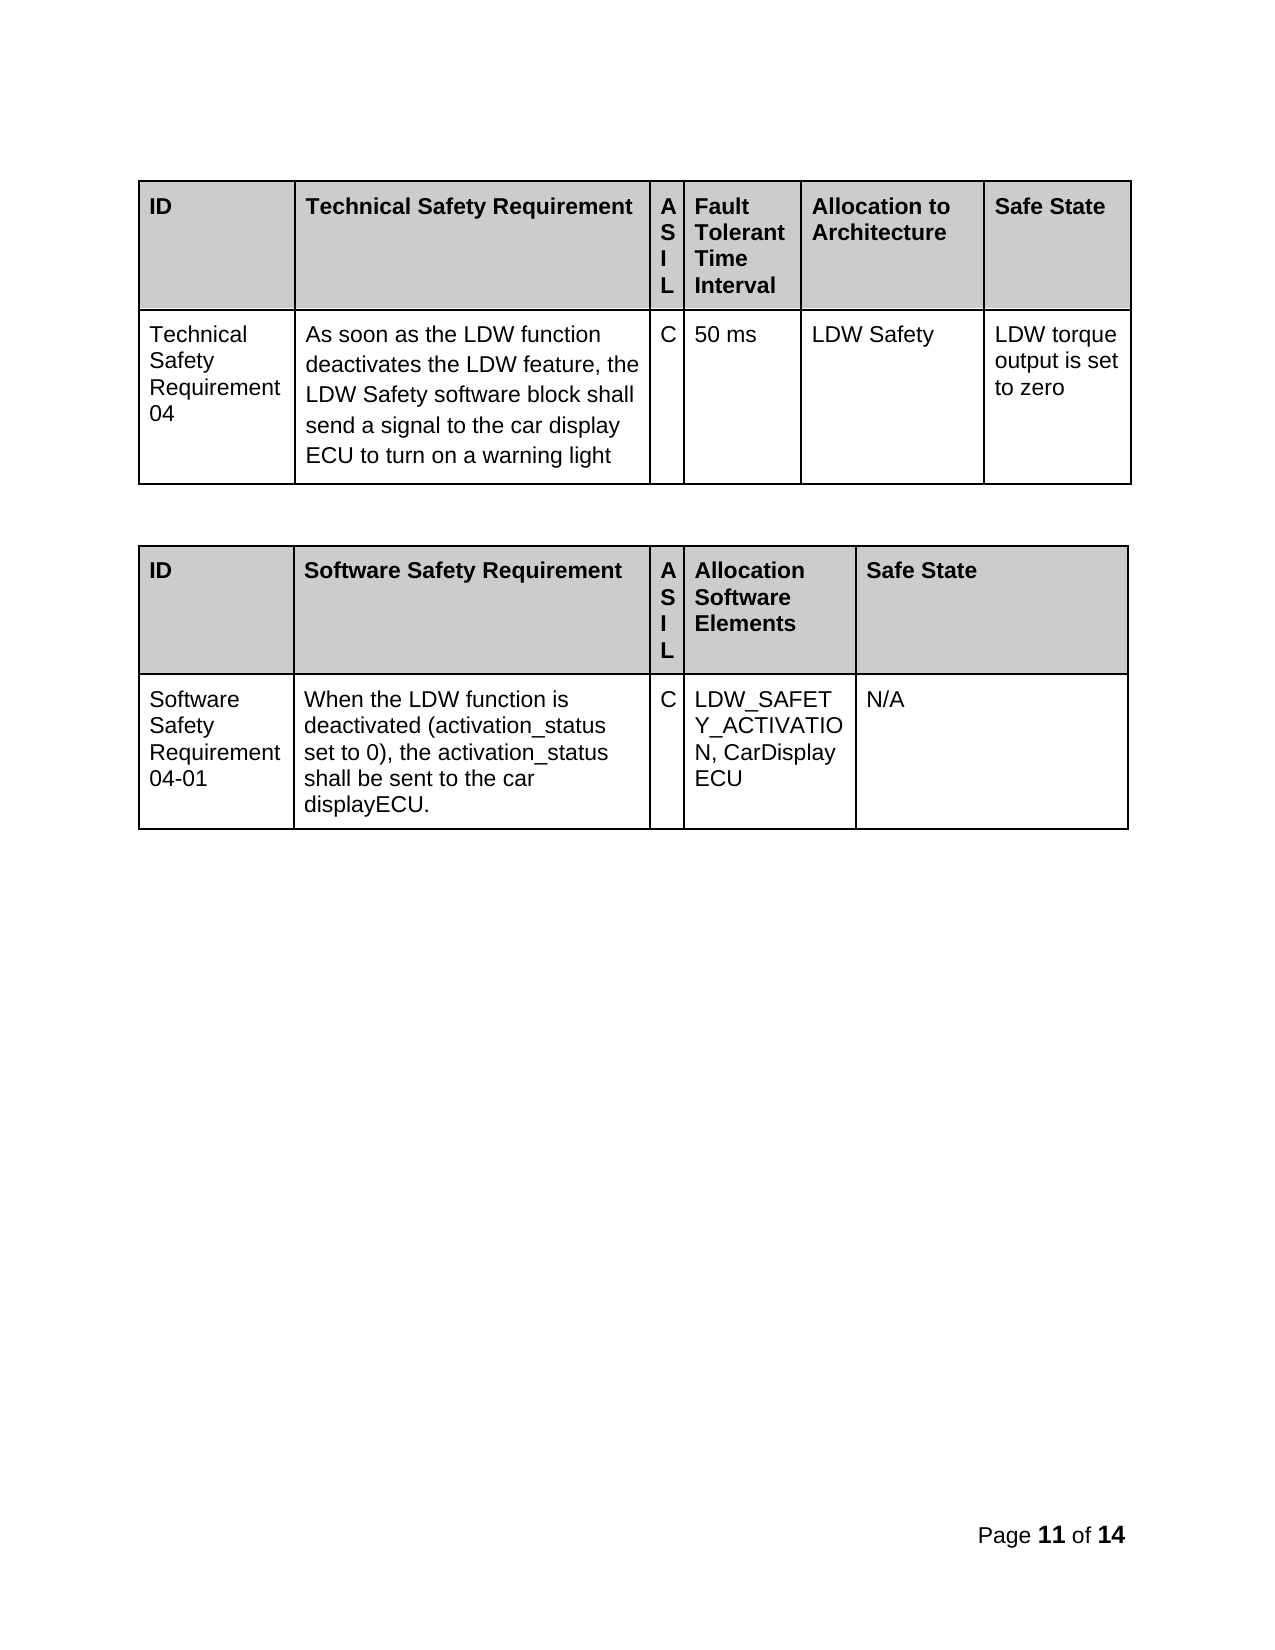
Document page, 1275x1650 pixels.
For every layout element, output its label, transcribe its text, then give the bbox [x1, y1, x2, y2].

table_header Fault Tolerant Time Interval [685, 182, 800, 308]
table_header ID [140, 182, 294, 308]
table_cell As soon as the LDW function deactivates the LDW feature, the LDW Safety software block shall send a signal to the car display ECU to turn on a warning light [296, 311, 649, 482]
table_header Safe State [857, 547, 1127, 673]
table_cell N/A [857, 675, 1127, 828]
table_cell Technical Safety Requirement 04 [140, 311, 294, 482]
table_header Safe State [985, 182, 1130, 308]
table_cell C [651, 311, 683, 482]
table_cell LDW Safety [802, 311, 983, 482]
table_header ID [140, 547, 293, 673]
table_header Allocation to Architecture [802, 182, 983, 308]
table_cell LDW_SAFETY_ACTIVATION, CarDisplay ECU [685, 675, 855, 828]
table_header Software Safety Requirement [295, 547, 649, 673]
table_cell LDW torque output is set to zero [985, 311, 1130, 482]
table_cell 50 ms [685, 311, 800, 482]
table_cell C [651, 675, 683, 828]
table_header ASIL [651, 182, 683, 308]
table_header Technical Safety Requirement [296, 182, 649, 308]
table_cell Software Safety Requirement 04-01 [140, 675, 293, 828]
table_header ASIL [651, 547, 683, 673]
table_header Allocation Software Elements [685, 547, 855, 673]
table_cell When the LDW function is deactivated (activation_status set to 0), the activation_status shall be sent to the car displayECU. [295, 675, 649, 828]
